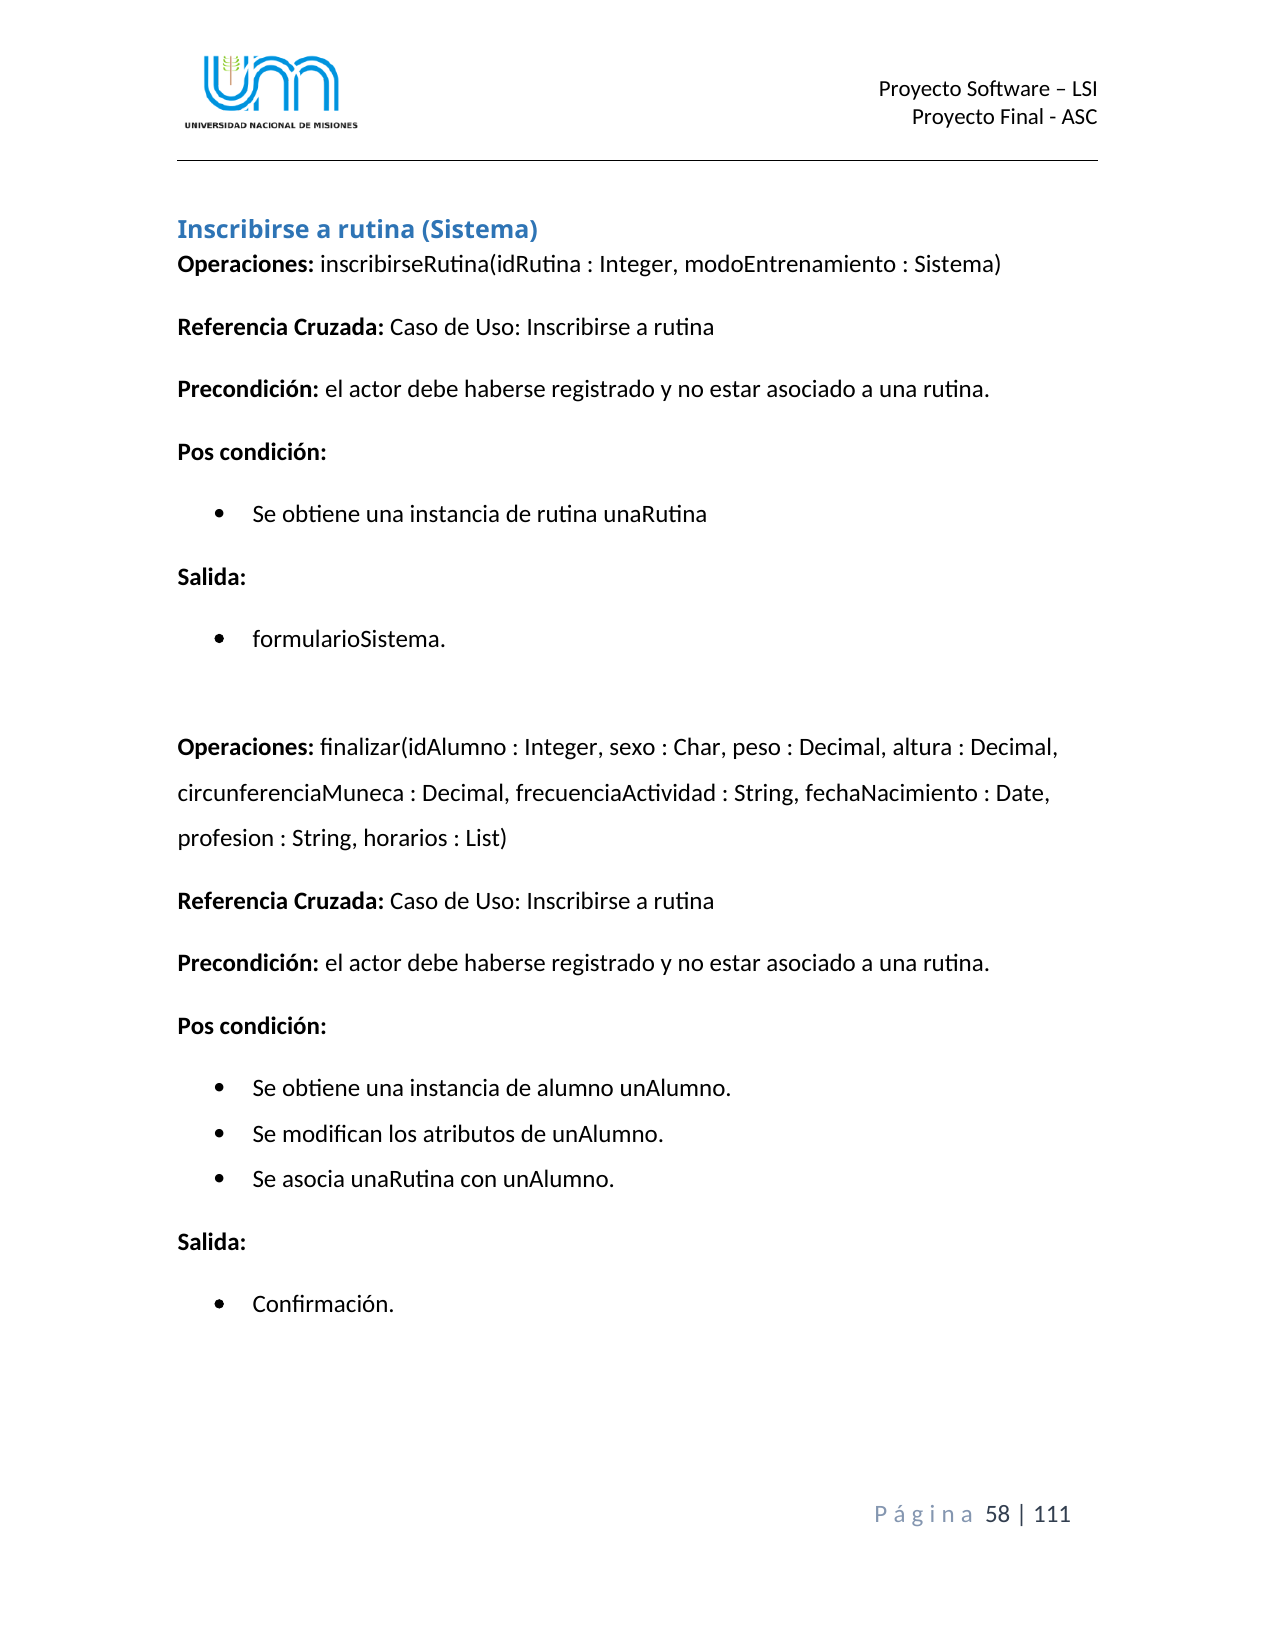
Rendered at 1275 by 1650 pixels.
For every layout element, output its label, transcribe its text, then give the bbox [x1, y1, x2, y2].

text Salida: [177, 561, 1098, 591]
text Referencia Cruzada: Caso de Uso: Inscribirse a rutina [177, 885, 1098, 916]
text Precondición: el actor debe haberse registrado y no estar asociado a una rutina. [177, 947, 1098, 978]
list Se obtiene una instancia de rutina unaRutina [215, 498, 1098, 529]
text Salida: [177, 1226, 1098, 1257]
text Pos condición: [177, 436, 1098, 466]
list Confirmación. [215, 1288, 1098, 1319]
text Referencia Cruzada: Caso de Uso: Inscribirse a rutina [177, 311, 1098, 342]
list Se modifican los atributos de unAlumno. [215, 1118, 1098, 1148]
text Operaciones: finalizar(idAlumno : Integer, sexo : Char, peso : Decimal, altura : Decimal, circunferenciaMuneca : Decimal, frecuenciaActividad : String, fechaNacimiento : Date, profesion : String, horarios : List) [177, 731, 1098, 853]
list Se asocia unaRutina con unAlumno. [215, 1164, 1098, 1194]
list Se obtiene una instancia de alumno unAlumno. [215, 1072, 1098, 1103]
text Precondición: el actor debe haberse registrado y no estar asociado a una rutina. [177, 373, 1098, 404]
text Operaciones: inscribirseRutina(idRutina : Integer, modoEntrenamiento : Sistema) [177, 249, 1098, 279]
picture [177, 52, 362, 128]
list formularioSistema. [215, 623, 1098, 653]
subtitle Inscribirse a rutina (Sistema) [177, 212, 1098, 246]
text Pos condición: [177, 1010, 1098, 1040]
